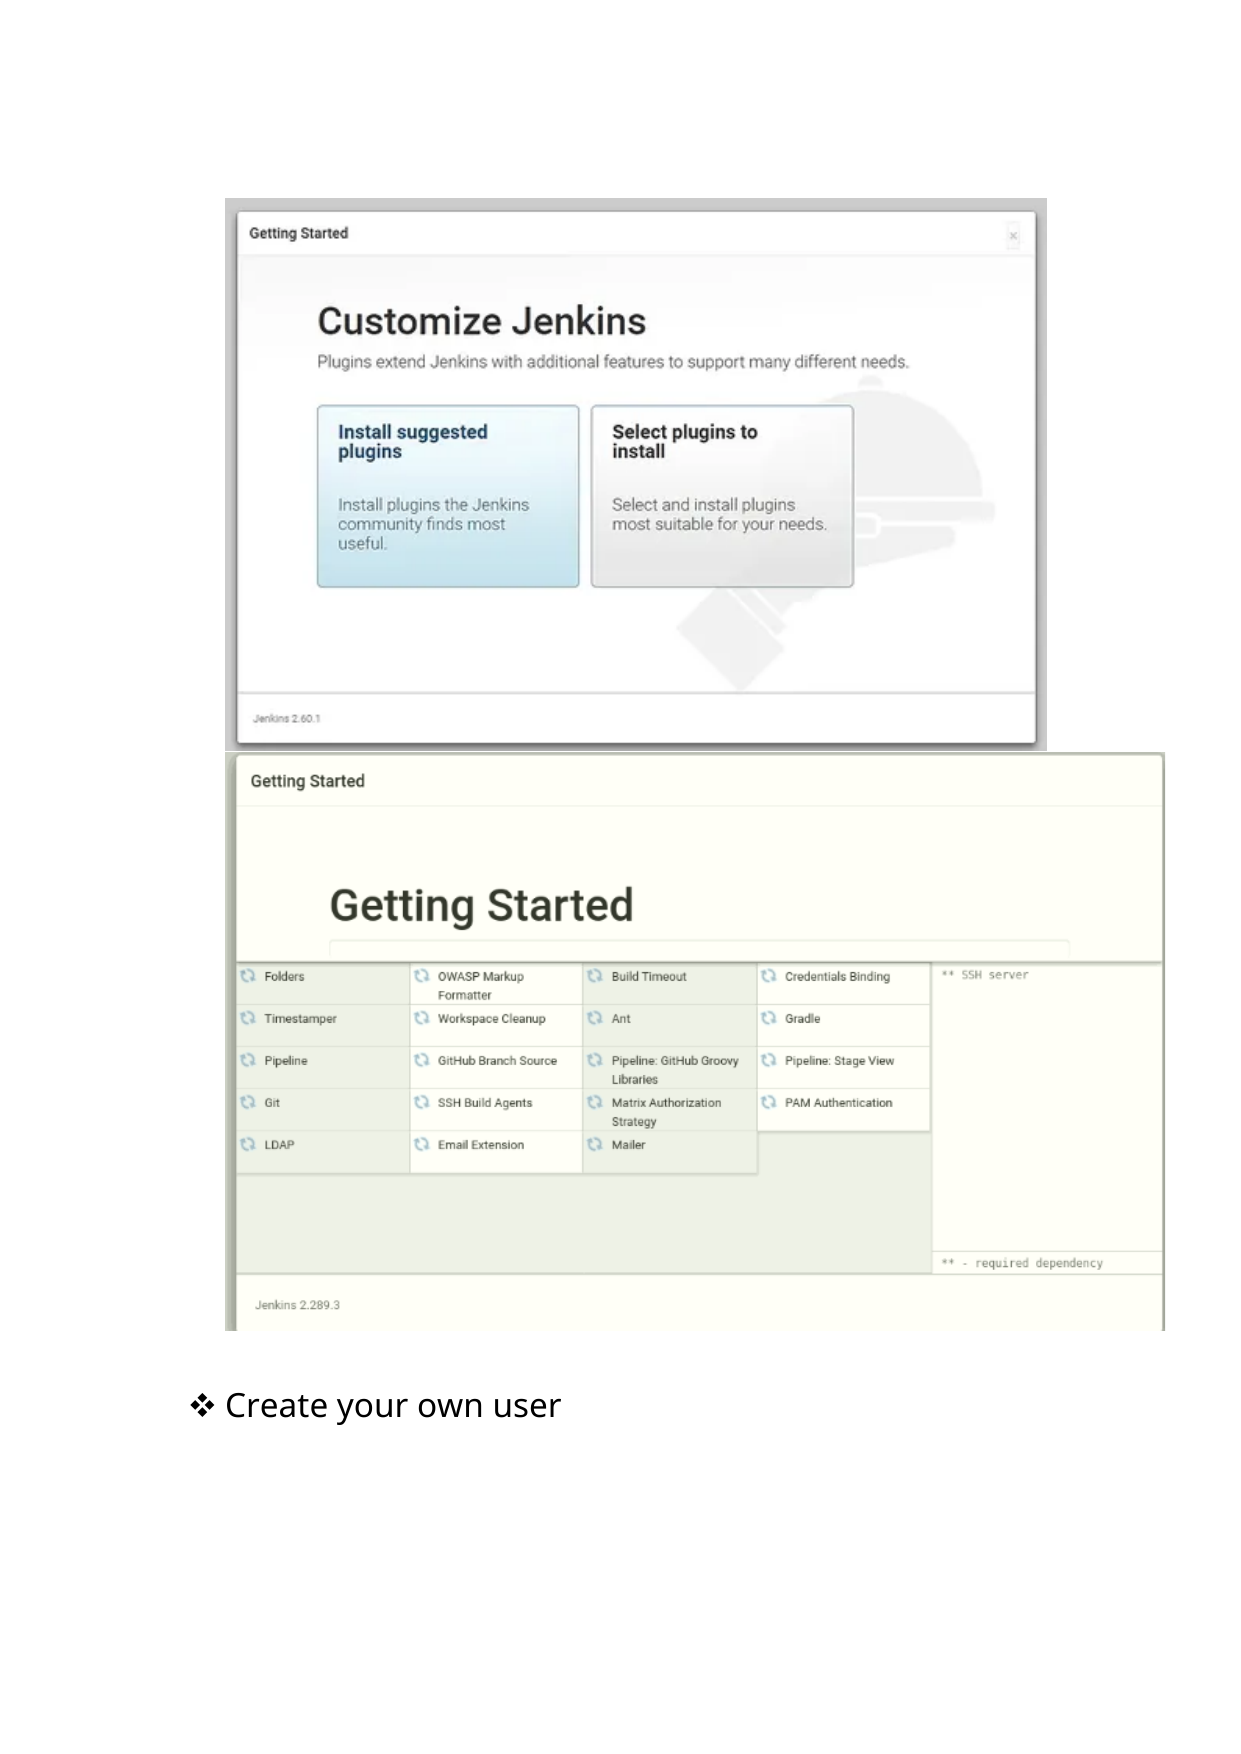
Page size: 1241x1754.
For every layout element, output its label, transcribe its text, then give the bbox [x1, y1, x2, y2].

picture [225, 198, 1047, 751]
picture [225, 752, 1166, 1331]
list Create your own user [187, 1382, 1090, 1427]
